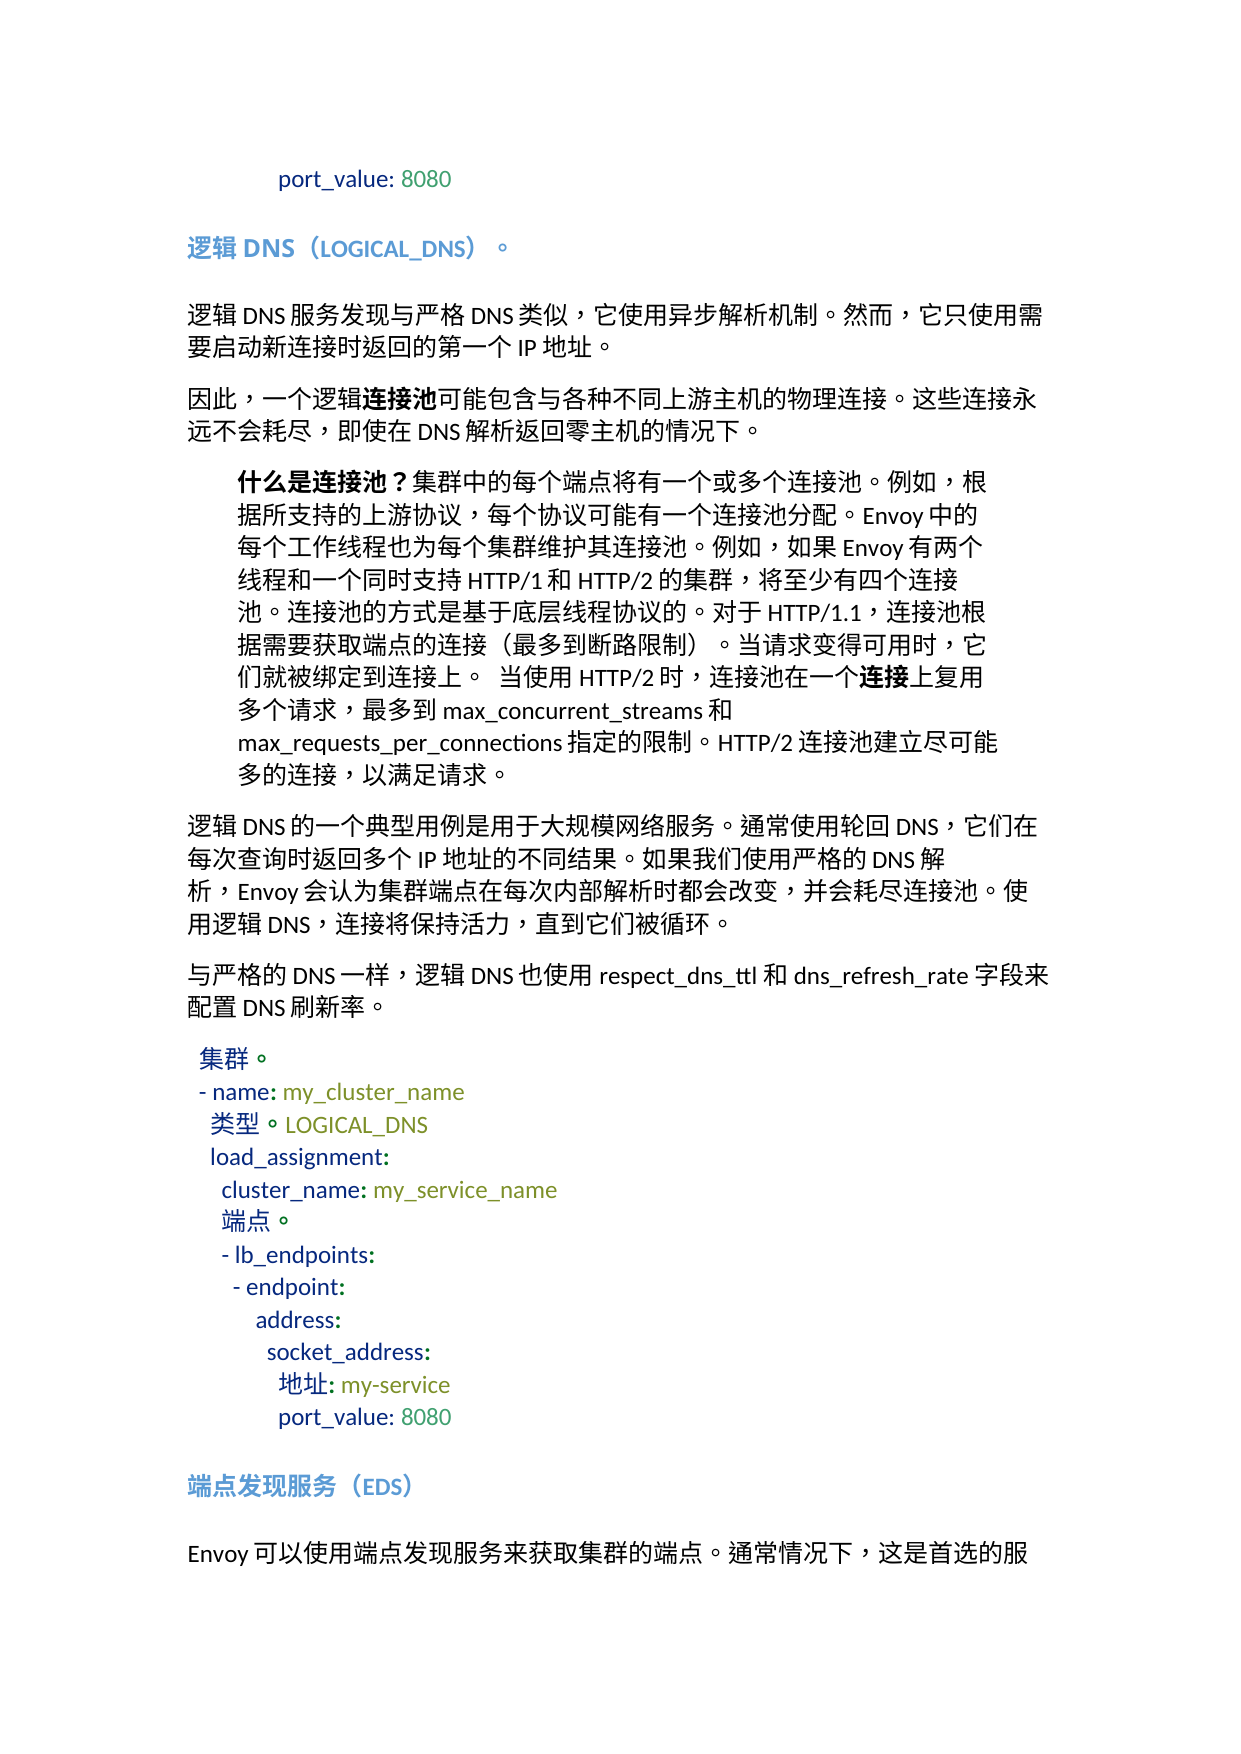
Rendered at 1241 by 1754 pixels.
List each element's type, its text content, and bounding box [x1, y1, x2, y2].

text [187, 162, 1053, 194]
text 逻辑DNS的一个典型用例是用于大规模网络服务。通常使用轮回DNS，它们在每次查询时返回多个IP地址的不同结果。如果我们使用严格的DNS解析，Envoy会认为集群端点在每次内部解析时都会改变，并会耗尽连接池。使用逻辑DNS，连接将保持活力，直到它们被循环。 [187, 810, 1053, 940]
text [187, 1537, 1053, 1570]
subtitle 端点发现服务（EDS） [187, 1454, 1053, 1519]
text 逻辑DNS服务发现与严格DNS类似，它使用异步解析机制。然而，它只使用需要启动新连接时返回的第一个IP地址。 [187, 299, 1053, 364]
text 什么是连接池？集群中的每个端点将有一个或多个连接池。例如，根据所支持的上游协议，每个协议可能有一个连接池分配。Envoy中的每个工作线程也为每个集群维护其连接池。例如，如果Envoy有两个线程和一个同时支持HTTP/1和HTTP/2的集群，将至少有四个连接池。连接池的方式是基于底层线程协议的。对于HTTP/1.1，连接池根据需要获取端点的连接（最多到断路限制）。当请求变得可用时，它们就被绑定到连接上。 当使用HTTP/2时，连接池在一个连接上复用多个请求，最多到max_concurrent_streams和max_requests_per_connections指定的限制。HTTP/2连接池建立尽可能多的连接，以满足请求。 [237, 467, 1003, 792]
text 集群。 - name: my_cluster_name 类型。LOGICAL_DNS load_assignment: cluster_name: my_service_name 端点。 - lb_endpoints: - endpoint: address: socket_address: 地址: my-service port_value: 8080 [187, 1043, 1053, 1433]
text 与严格的DNS一样，逻辑DNS也使用 respect_dns_ttl 和 dns_refresh_rate 字段来配置DNS刷新率。 [187, 959, 1053, 1024]
text 因此，一个逻辑连接池可能包含与各种不同上游主机的物理连接。这些连接永远不会耗尽，即使在DNS解析返回零主机的情况下。 [187, 383, 1053, 448]
subtitle 逻辑DNS（LOGICAL_DNS）。 [187, 215, 1053, 280]
